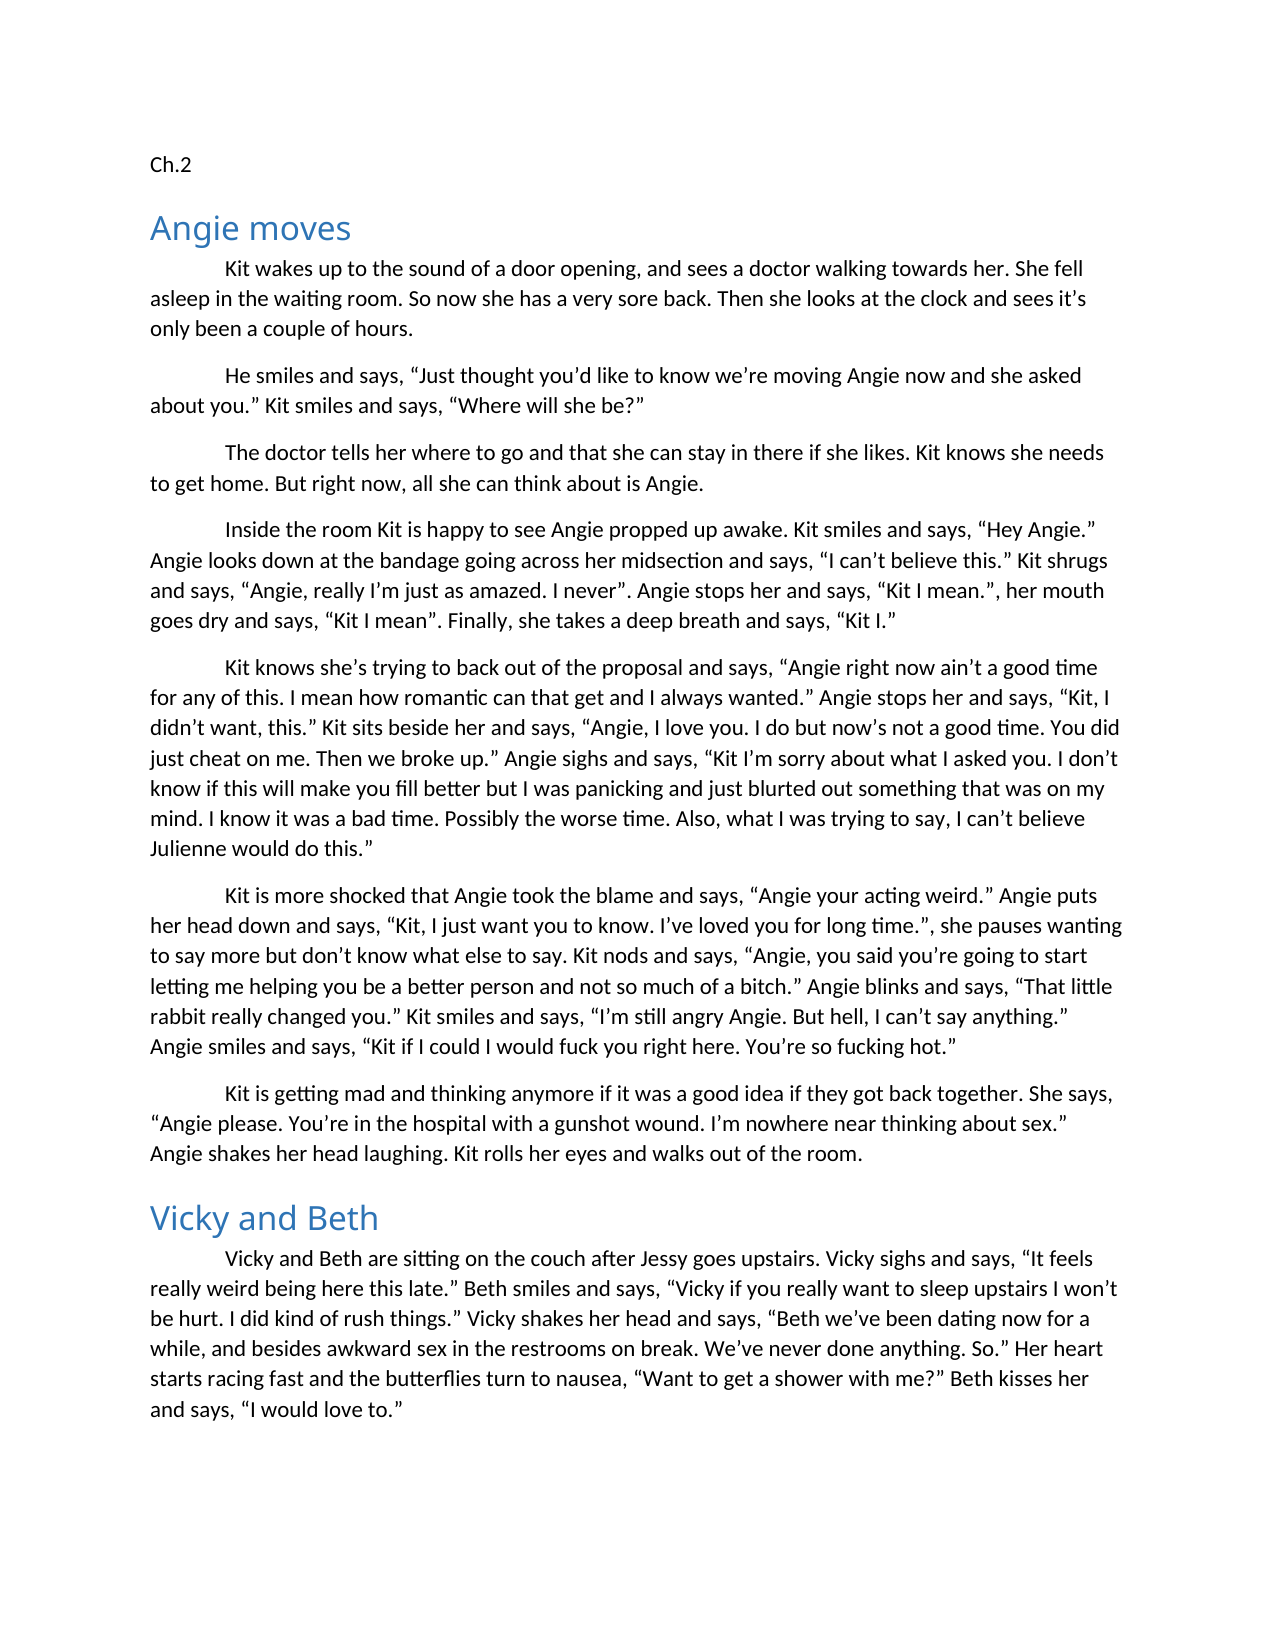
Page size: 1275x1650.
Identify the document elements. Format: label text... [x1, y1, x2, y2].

text Kit is more shocked that Angie took the blame and says, “Angie your acting weird.” Angie puts her head down and says, “Kit, I just want you to know. I’ve loved you for long time.”, she pauses wanting to say more but don’t know what else to say. Kit nods and says, “Angie, you said you’re going to start letting me helping you be a better person and not so much of a bitch.” Angie blinks and says, “That little rabbit really changed you.” Kit smiles and says, “I’m still angry Angie. But hell, I can’t say anything.” Angie smiles and says, “Kit if I could I would fuck you right here. You’re so fucking hot.” [150, 881, 1125, 1060]
subtitle Angie moves [150, 205, 1125, 251]
text The doctor tells her where to go and that she can stay in there if she likes. Kit knows she needs to get home. But right now, all she can think about is Angie. [150, 438, 1125, 497]
text Vicky and Beth are sitting on the couch after Jessy goes upstairs. Vicky sighs and says, “It feels really weird being here this late.” Beth smiles and says, “Vicky if you really want to sleep upstairs I won’t be hurt. I did kind of rush things.” Vicky shakes her head and says, “Beth we’ve been dating now for a while, and besides awkward sex in the restrooms on break. We’ve never done anything. So.” Her heart starts racing fast and the butterflies turn to nausea, “Want to get a shower with me?” Beth kisses her and says, “I would love to.” [150, 1244, 1125, 1423]
text Ch.2 [150, 150, 1125, 178]
text Inside the room Kit is happy to see Angie propped up awake. Kit smiles and says, “Hey Angie.” Angie looks down at the bandage going across her midsection and says, “I can’t believe this.” Kit shrugs and says, “Angie, really I’m just as amazed. I never”. Angie stops her and says, “Kit I mean.”, her mouth goes dry and says, “Kit I mean”. Finally, she takes a deep breath and says, “Kit I.” [150, 516, 1125, 634]
text He smiles and says, “Just thought you’d like to know we’re moving Angie now and she asked about you.” Kit smiles and says, “Where will she be?” [150, 361, 1125, 420]
text Kit wakes up to the sound of a door opening, and sees a doctor walking towards her. She fell asleep in the waiting room. So now she has a very sore back. Then she looks at the clock and sees it’s only been a couple of hours. [150, 254, 1125, 343]
text Kit is getting mad and thinking anymore if it was a good idea if they got back together. She says, “Angie please. You’re in the hospital with a gunshot wound. I’m nowhere near thinking about sex.” Angie shakes her head laughing. Kit rolls her eyes and walks out of the room. [150, 1079, 1125, 1168]
subtitle Vicky and Beth [150, 1195, 1125, 1240]
text Kit knows she’s trying to back out of the proposal and says, “Angie right now ain’t a good time for any of this. I mean how romantic can that get and I always wanted.” Angie stops her and says, “Kit, I didn’t want, this.” Kit sits beside her and says, “Angie, I love you. I do but now’s not a good time. You did just cheat on me. Then we broke up.” Angie sighs and says, “Kit I’m sorry about what I asked you. I don’t know if this will make you fill better but I was panicking and just blurted out something that was on my mind. I know it was a bad time. Possibly the worse time. Also, what I was trying to say, I can’t believe Julienne would do this.” [150, 653, 1125, 862]
